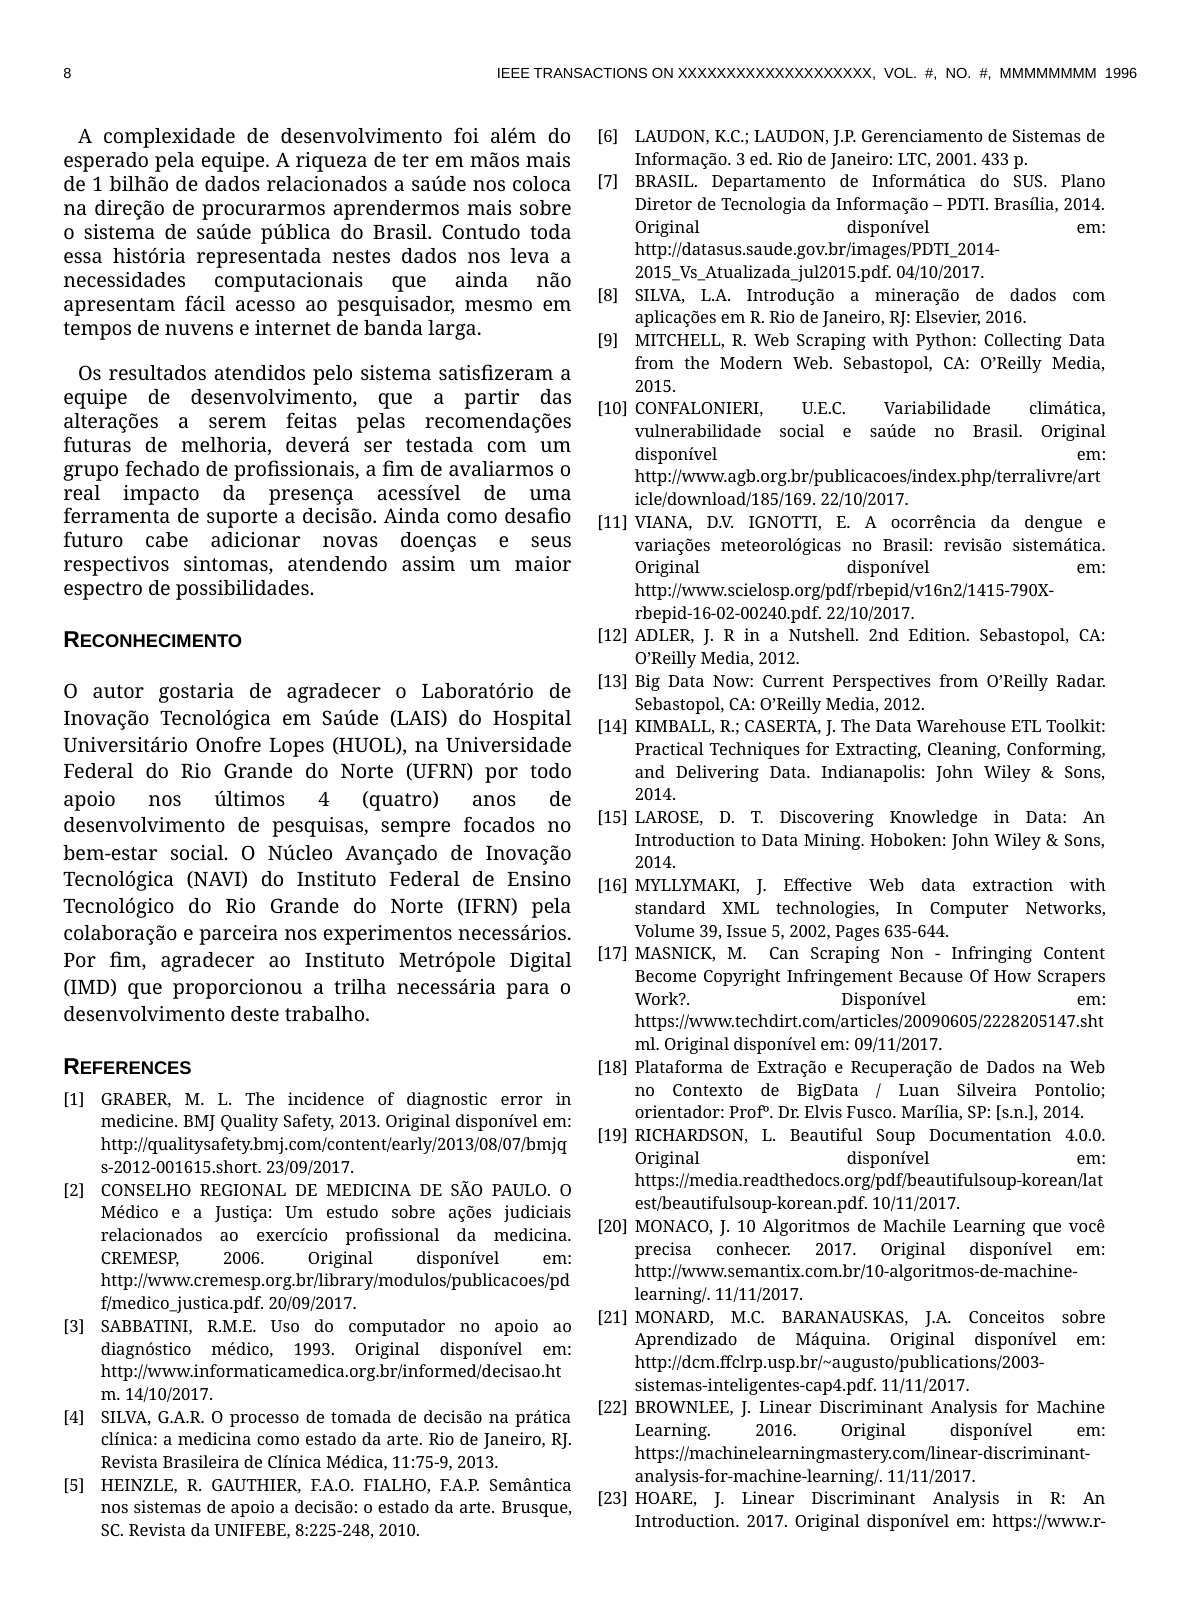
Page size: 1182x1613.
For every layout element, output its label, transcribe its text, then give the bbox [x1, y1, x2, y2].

list KIMBALL, R.; CASERTA, J. The Data Warehouse ETL Toolkit: Practical Techniques for Extracting, Cleaning, Conforming, and Delivering Data. Indianapolis: John Wiley & Sons, 2014. [597, 715, 1106, 806]
list MONARD, M.C. BARANAUSKAS, J.A. Conceitos sobre Aprendizado de Máquina. Original disponível em: http://dcm.ffclrp.usp.br/~augusto/publications/2003-sistemas-inteligentes-cap4.pdf. 11/11/2017. [597, 1305, 1106, 1396]
list SILVA, L.A. Introdução a mineração de dados com aplicações em R. Rio de Janeiro, RJ: Elsevier, 2016. [597, 283, 1106, 329]
list MASNICK, M. Can Scraping Non - Infringing Content Become Copyright Infringement Because Of How Scrapers Work?. Disponível em: https://www.techdirt.com/articles/20090605/2228205147.shtml. Original disponível em: 09/11/2017. [597, 942, 1106, 1056]
list MONACO, J. 10 Algoritmos de Machile Learning que você precisa conhecer. 2017. Original disponível em: http://www.semantix.com.br/10-algoritmos-de-machine-learning/. 11/11/2017. [597, 1214, 1106, 1305]
text References [63, 1053, 572, 1079]
list HEINZLE, R. GAUTHIER, F.A.O. FIALHO, F.A.P. Semântica nos sistemas de apoio a decisão: o estado da arte. Brusque, SC. Revista da UNIFEBE, 8:225-248, 2010. [63, 1473, 572, 1541]
list BRASIL. Departamento de Informática do SUS. Plano Diretor de Tecnologia da Informação – PDTI. Brasília, 2014. Original disponível em: http://datasus.saude.gov.br/images/PDTI_2014-2015_Vs_Atualizada_jul2015.pdf. 04/10/2017. [597, 170, 1106, 283]
list BROWNLEE, J. Linear Discriminant Analysis for Machine Learning. 2016. Original disponível em: https://machinelearningmastery.com/linear-discriminant-analysis-for-machine-learning/. 11/11/2017. [597, 1396, 1106, 1487]
list LAUDON, K.C.; LAUDON, J.P. Gerenciamento de Sistemas de Informação. 3 ed. Rio de Janeiro: LTC, 2001. 433 p. [597, 124, 1106, 170]
list Plataforma de Extração e Recuperação de Dados na Web no Contexto de BigData / Luan Silveira Pontolio; orientador: Profº. Dr. Elvis Fusco. Marília, SP: [s.n.], 2014. [597, 1056, 1106, 1124]
list ADLER, J. R in a Nutshell. 2nd Edition. Sebastopol, CA: O’Reilly Media, 2012. [597, 624, 1106, 669]
list LAROSE, D. T. Discovering Knowledge in Data: An Introduction to Data Mining. Hoboken: John Wiley & Sons, 2014. [597, 806, 1106, 874]
text A complexidade de desenvolvimento foi além do esperado pela equipe. A riqueza de ter em mãos mais de 1 bilhão de dados relacionados a saúde nos coloca na direção de procurarmos aprendermos mais sobre o sistema de saúde pública do Brasil. Contudo toda essa história representada nestes dados nos leva a necessidades computacionais que ainda não apresentam fácil acesso ao pesquisador, mesmo em tempos de nuvens e internet de banda larga. [63, 124, 572, 340]
list SABBATINI, R.M.E. Uso do computador no apoio ao diagnóstico médico, 1993. Original disponível em: http://www.informaticamedica.org.br/informed/decisao.htm. 14/10/2017. [63, 1314, 572, 1405]
list SILVA, G.A.R. O processo de tomada de decisão na prática clínica: a medicina como estado da arte. Rio de Janeiro, RJ. Revista Brasileira de Clínica Médica, 11:75-9, 2013. [63, 1405, 572, 1473]
text O autor gostaria de agradecer o Laboratório de Inovação Tecnológica em Saúde (LAIS) do Hospital Universitário Onofre Lopes (HUOL), na Universidade Federal do Rio Grande do Norte (UFRN) por todo apoio nos últimos 4 (quatro) anos de desenvolvimento de pesquisas, sempre focados no bem-estar social. O Núcleo Avançado de Inovação Tecnológica (NAVI) do Instituto Federal de Ensino Tecnológico do Rio Grande do Norte (IFRN) pela colaboração e parceira nos experimentos necessários. Por fim, agradecer ao Instituto Metrópole Digital (IMD) que proporcionou a trilha necessária para o desenvolvimento deste trabalho. [63, 677, 572, 1028]
list RICHARDSON, L. Beautiful Soup Documentation 4.0.0. Original disponível em: https://media.readthedocs.org/pdf/beautifulsoup-korean/latest/beautifulsoup-korean.pdf. 10/11/2017. [597, 1124, 1106, 1214]
list CONFALONIERI, U.E.C. Variabilidade climática, vulnerabilidade social e saúde no Brasil. Original disponível em: http://www.agb.org.br/publicacoes/index.php/terralivre/article/download/185/169. 22/10/2017. [597, 397, 1106, 511]
list MITCHELL, R. Web Scraping with Python: Collecting Data from the Modern Web. Sebastopol, CA: O’Reilly Media, 2015. [597, 329, 1106, 397]
text Reconhecimento [63, 626, 572, 652]
list MYLLYMAKI, J. Effective Web data extraction with standard XML technologies, In Computer Networks, Volume 39, Issue 5, 2002, Pages 635-644. [597, 874, 1106, 942]
text Os resultados atendidos pelo sistema satisfizeram a equipe de desenvolvimento, que a partir das alterações a serem feitas pelas recomendações futuras de melhoria, deverá ser testada com um grupo fechado de profissionais, a fim de avaliarmos o real impacto da presença acessível de uma ferramenta de suporte a decisão. Ainda como desafio futuro cabe adicionar novas doenças e seus respectivos sintomas, atendendo assim um maior espectro de possibilidades. [63, 361, 572, 601]
list VIANA, D.V. IGNOTTI, E. A ocorrência da dengue e variações meteorológicas no Brasil: revisão sistemática. Original disponível em: http://www.scielosp.org/pdf/rbepid/v16n2/1415-790X-rbepid-16-02-00240.pdf. 22/10/2017. [597, 511, 1106, 624]
list Big Data Now: Current Perspectives from O’Reilly Radar. Sebastopol, CA: O’Reilly Media, 2012. [597, 669, 1106, 715]
list CONSELHO REGIONAL DE MEDICINA DE SÃO PAULO. O Médico e a Justiça: Um estudo sobre ações judiciais relacionados ao exercício profissional da medicina. CREMESP, 2006. Original disponível em: http://www.cremesp.org.br/library/modulos/publicacoes/pdf/medico_justica.pdf. 20/09/2017. [63, 1178, 572, 1314]
list GRABER, M. L. The incidence of diagnostic error in medicine. BMJ Quality Safety, 2013. Original disponível em: http://qualitysafety.bmj.com/content/early/2013/08/07/bmjqs-2012-001615.short. 23/09/2017. [63, 1087, 572, 1178]
